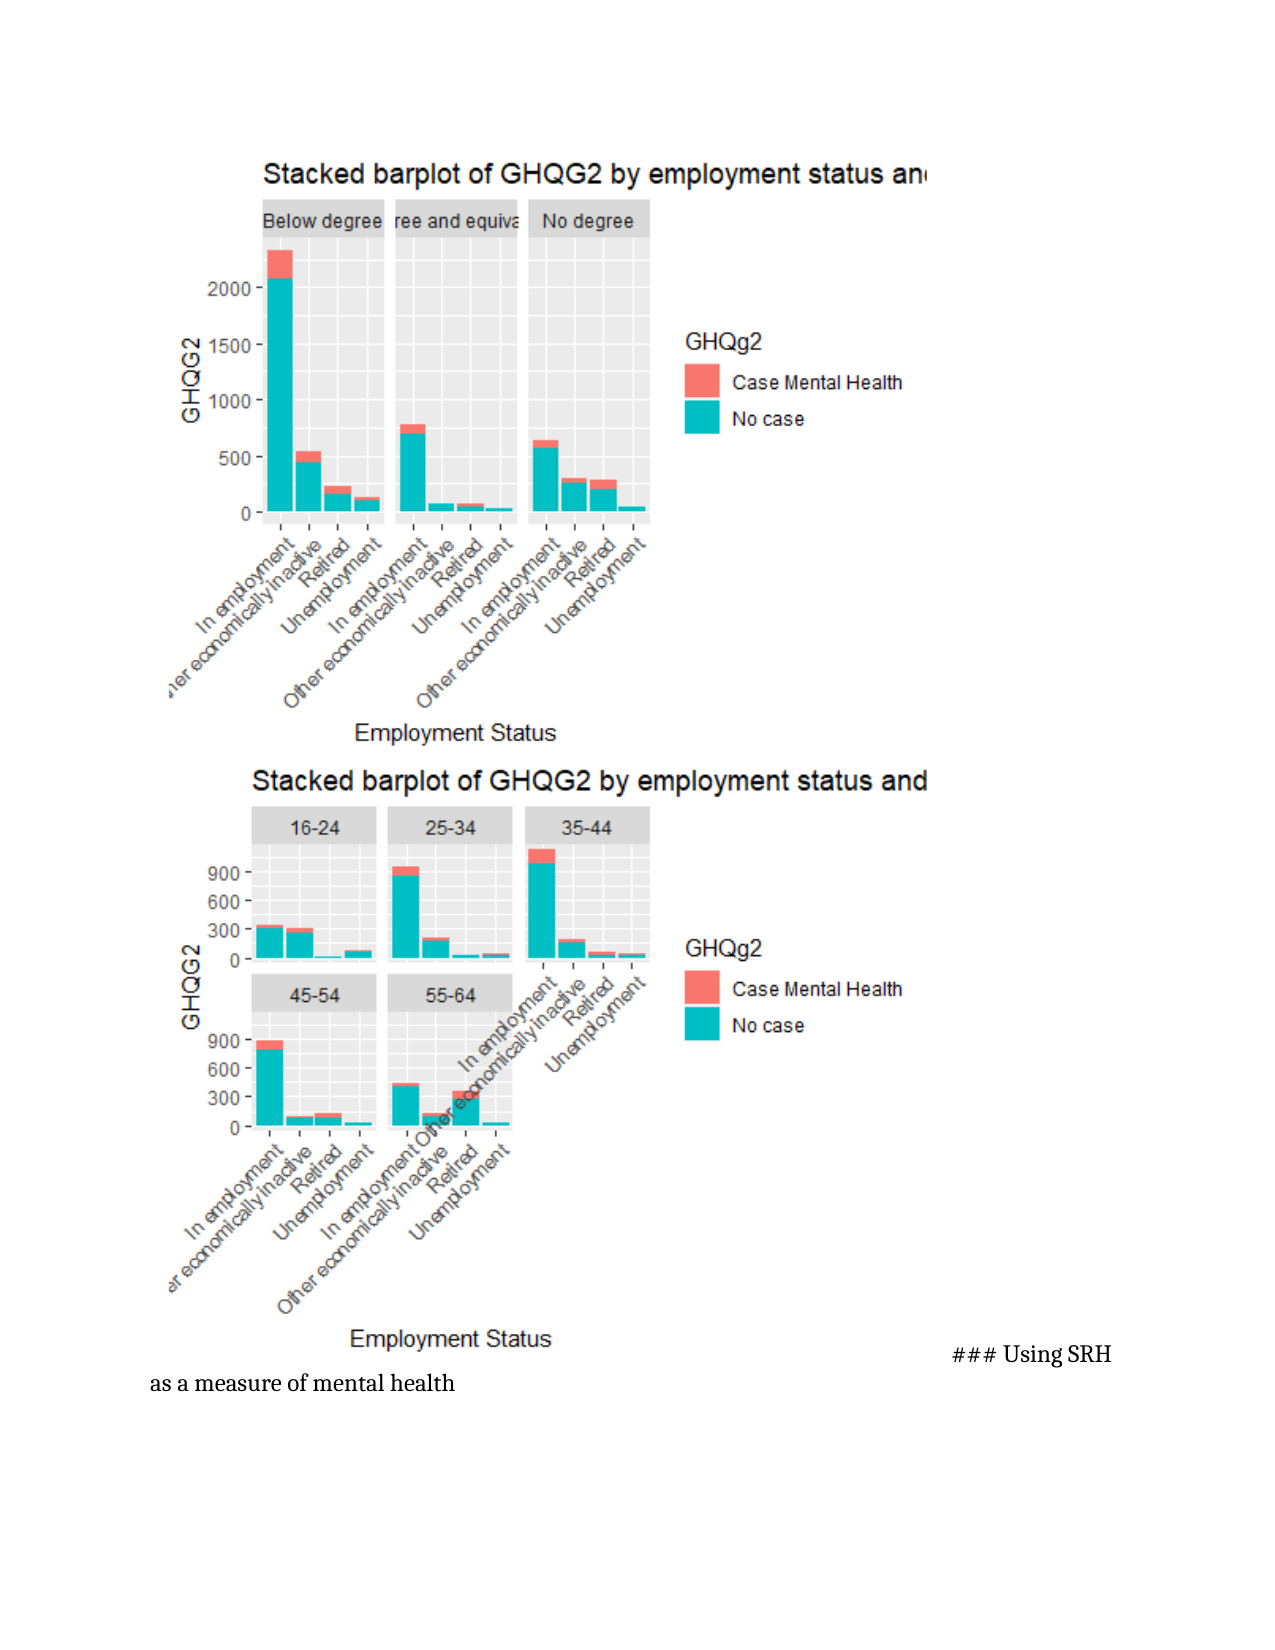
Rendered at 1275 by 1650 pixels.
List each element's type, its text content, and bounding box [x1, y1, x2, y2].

picture [168, 150, 927, 1363]
